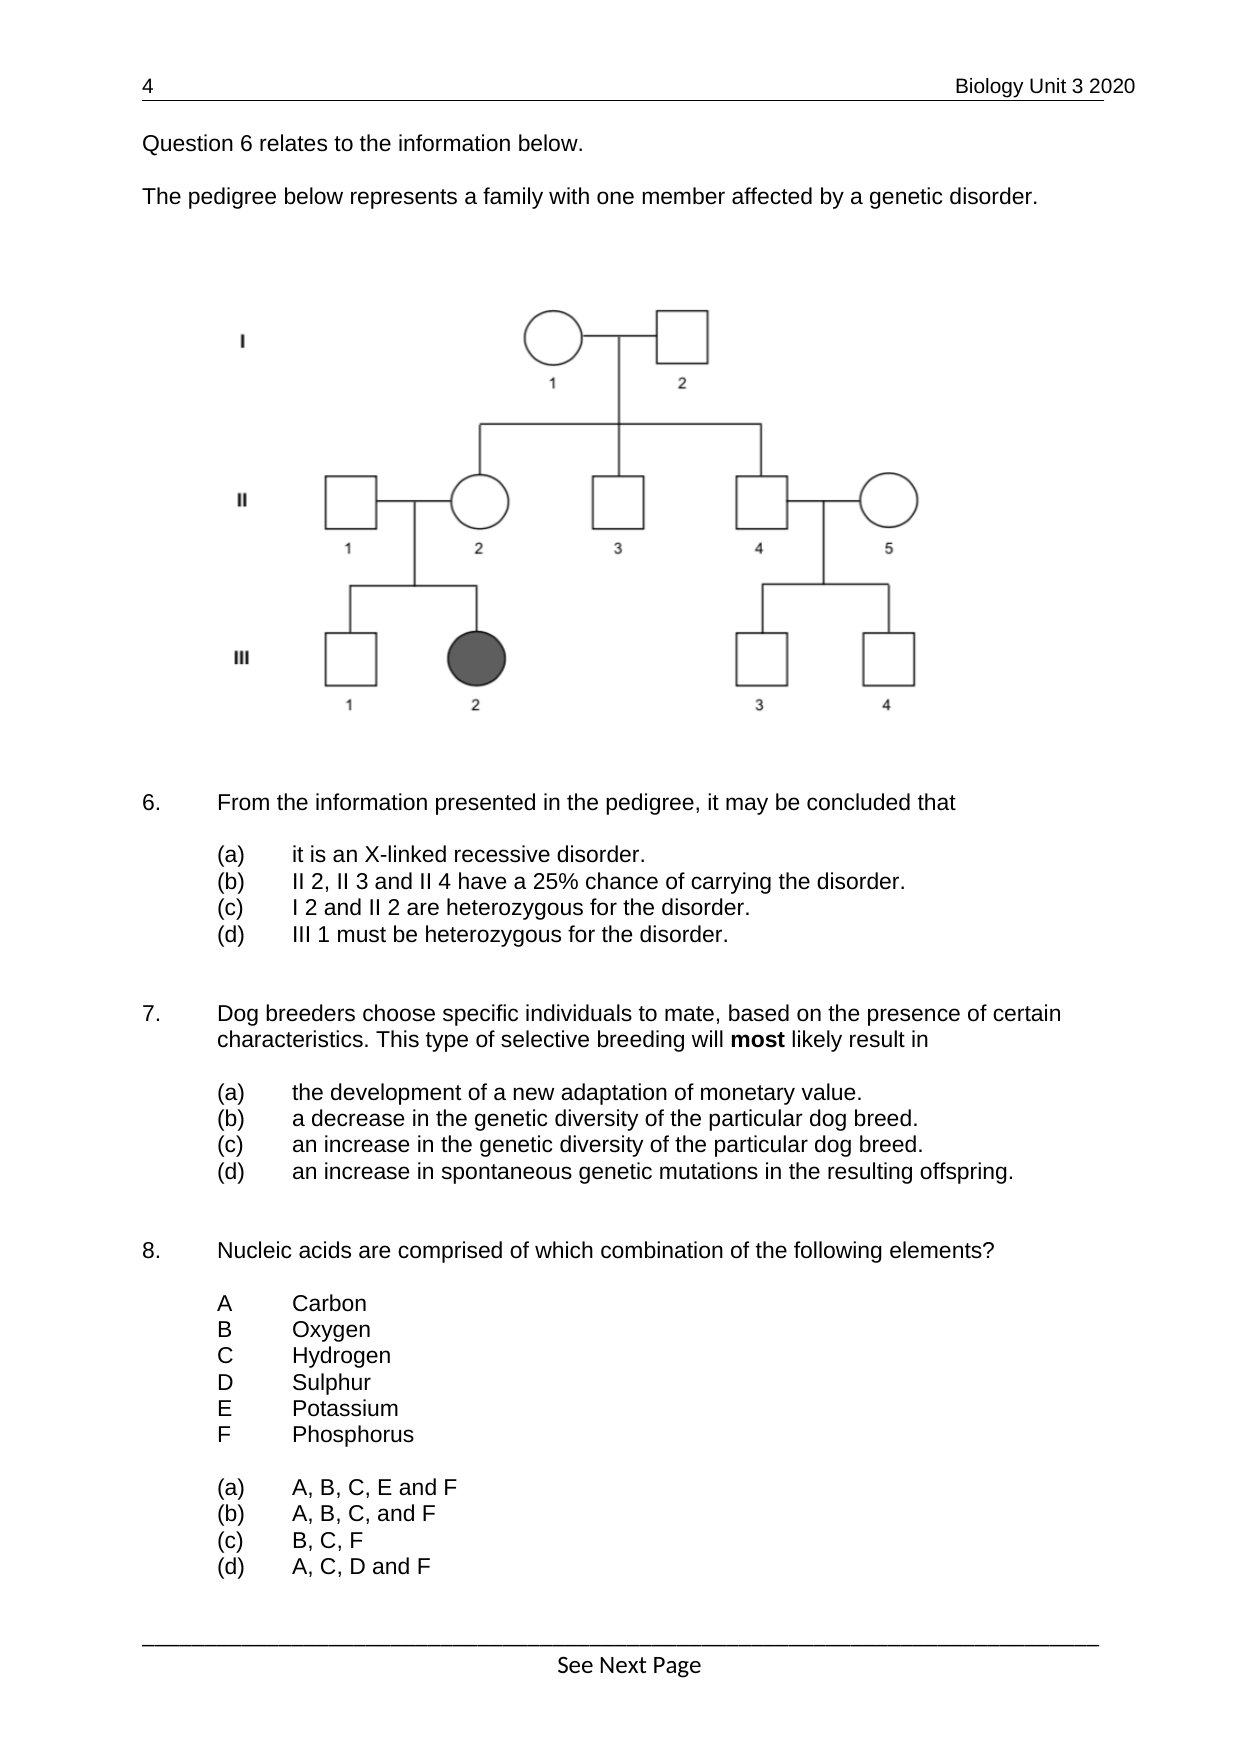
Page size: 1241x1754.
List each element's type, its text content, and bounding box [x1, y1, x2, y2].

text A Carbon [142, 1289, 1104, 1316]
text B Oxygen [142, 1316, 1104, 1342]
text (a) it is an X-linked recessive disorder. [142, 841, 1104, 868]
text (b) a decrease in the genetic diversity of the particular dog breed. [142, 1105, 1104, 1131]
text The pedigree below represents a family with one member affected by a genetic disorder. [142, 183, 1104, 209]
text D Sulphur [142, 1368, 1104, 1395]
text (c) B, C, F [142, 1527, 1104, 1553]
text 7. Dog breeders choose specific individuals to mate, based on the presence of certain characteristics. This type of selective breeding will most likely result in [142, 999, 1104, 1052]
text C Hydrogen [142, 1342, 1104, 1368]
text (c) an increase in the genetic diversity of the particular dog breed. [142, 1131, 1104, 1158]
text (a) A, B, C, E and F [142, 1474, 1104, 1500]
picture [218, 293, 941, 733]
text 8. Nucleic acids are comprised of which combination of the following elements? [142, 1237, 1104, 1263]
text (b) II 2, II 3 and II 4 have a 25% chance of carrying the disorder. [142, 868, 1104, 894]
text Question 6 relates to the information below. [142, 130, 1104, 156]
text (a) the development of a new adaptation of monetary value. [142, 1079, 1104, 1105]
text E Potassium [142, 1395, 1104, 1421]
text F Phosphorus [142, 1421, 1104, 1448]
text (c) I 2 and II 2 are heterozygous for the disorder. [142, 894, 1104, 921]
text (d) an increase in spontaneous genetic mutations in the resulting offspring. [142, 1158, 1104, 1184]
text 6. From the information presented in the pedigree, it may be concluded that [142, 789, 1104, 815]
text (d) A, C, D and F [142, 1553, 1104, 1579]
text (d) III 1 must be heterozygous for the disorder. [142, 921, 1104, 947]
text (b) A, B, C, and F [142, 1500, 1104, 1527]
